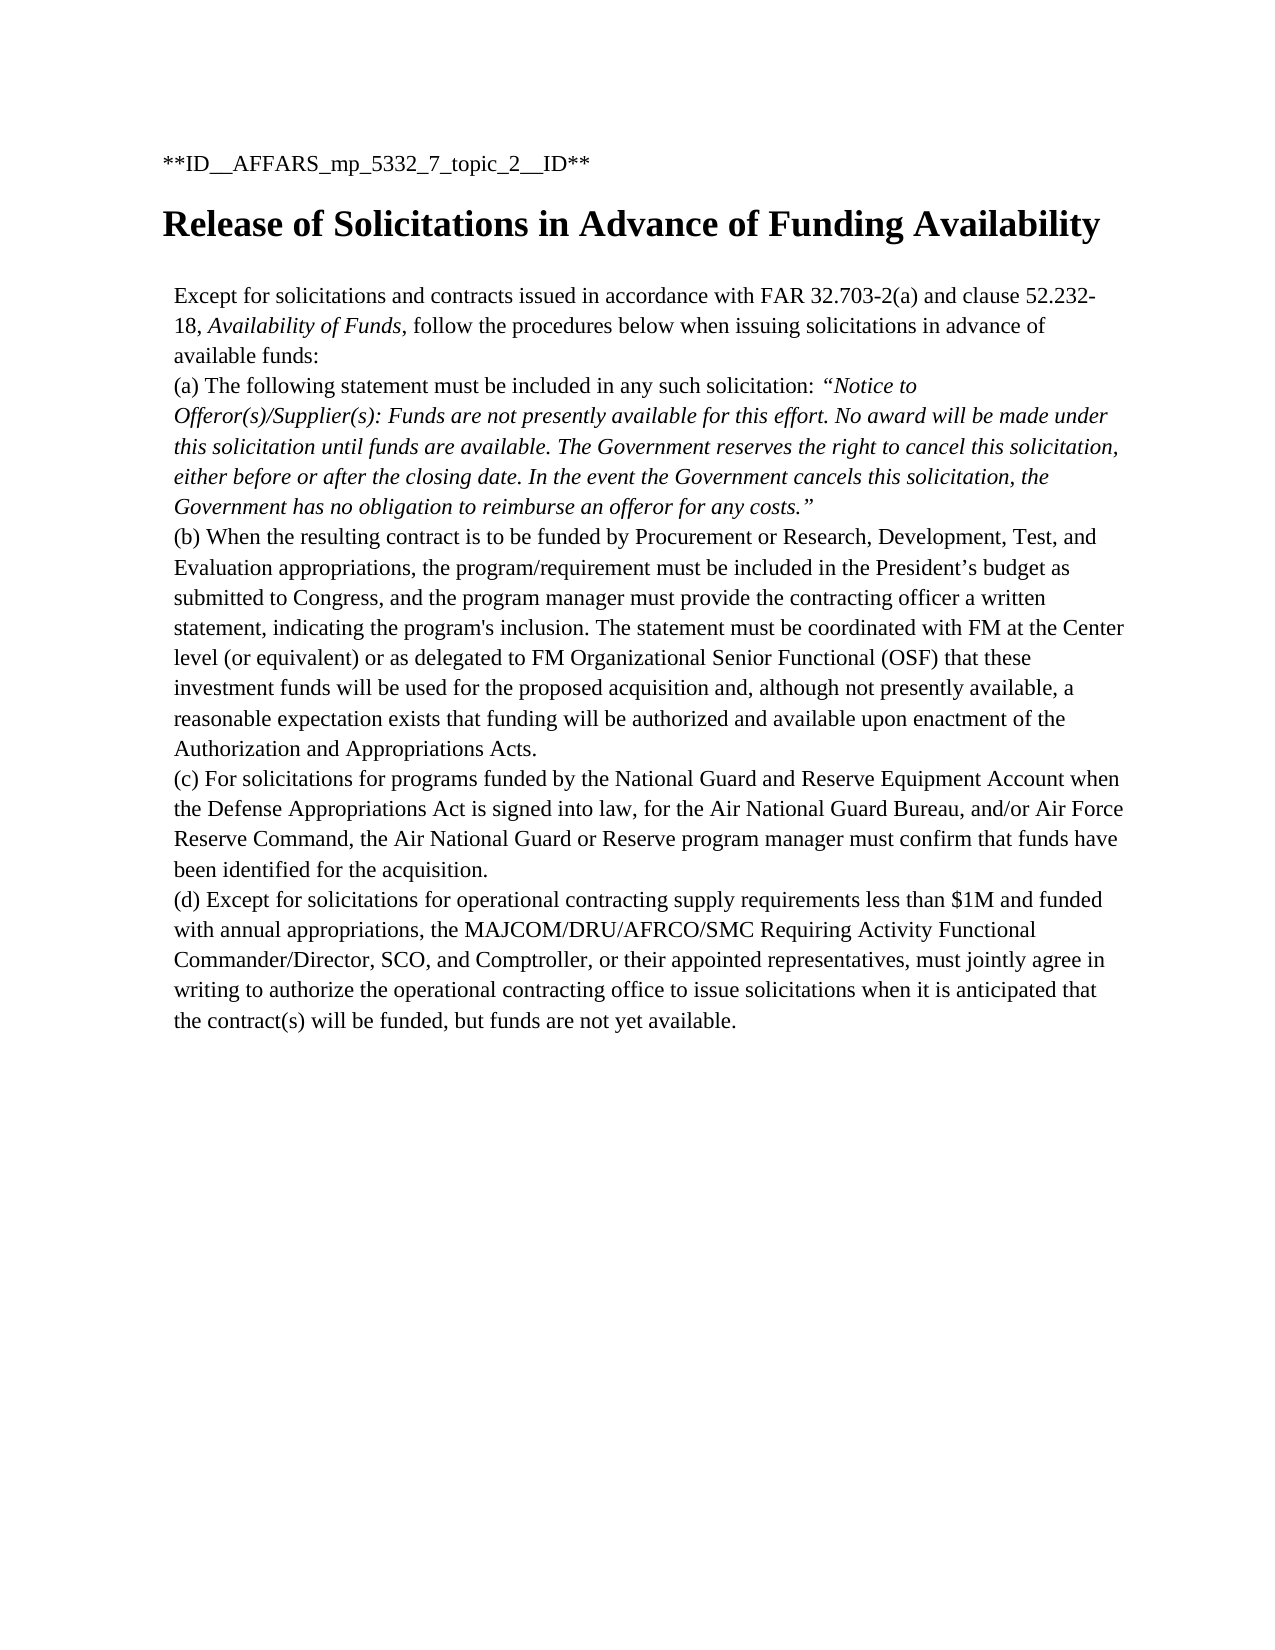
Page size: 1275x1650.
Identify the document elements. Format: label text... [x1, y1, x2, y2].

text Except for solicitations and contracts issued in accordance with FAR 32.703-2(a) and clause 52.232-18, Availability of Funds, follow the procedures below when issuing solicitations in advance of available funds: [163, 271, 1135, 362]
subtitle Release of Solicitations in Advance of Funding Availability [162, 201, 1125, 244]
text (b) When the resulting contract is to be funded by Procurement or Research, Development, Test, and Evaluation appropriations, the program/requirement must be included in the President’s budget as submitted to Congress, and the program manager must provide the contracting officer a written statement, indicating the program's inclusion. The statement must be coordinated with FM at the Center level (or equivalent) or as delegated to FM Organizational Senior Functional (OSF) that these investment funds will be used for the proposed acquisition and, although not presently available, a reasonable expectation exists that funding will be authorized and available upon enactment of the Authorization and Appropriations Acts. [163, 513, 1135, 755]
text (d) Except for solicitations for operational contracting supply requirements less than $1M and funded with annual appropriations, the MAJCOM/DRU/AFRCO/SMC Requiring Activity Functional Commander/Director, SCO, and Comptroller, or their appointed representatives, must jointly agree in writing to authorize the operational contracting office to issue solicitations when it is anticipated that the contract(s) will be funded, but funds are not yet available. [163, 876, 1135, 1043]
text (c) For solicitations for programs funded by the National Guard and Reserve Equipment Account when the Defense Appropriations Act is signed into law, for the Air National Guard Bureau, and/or Air Force Reserve Command, the Air National Guard or Reserve program manager must confirm that funds have been identified for the acquisition. [163, 755, 1135, 876]
text **ID__AFFARS_mp_5332_7_topic_2__ID** [162, 150, 1125, 176]
text (a) The following statement must be included in any such solicitation: “Notice to Offeror(s)/Supplier(s): Funds are not presently available for this effort. No award will be made under this solicitation until funds are available. The Government reserves the right to cancel this solicitation, either before or after the closing date. In the event the Government cancels this solicitation, the Government has no obligation to reimburse an offeror for any costs.” [163, 362, 1135, 513]
